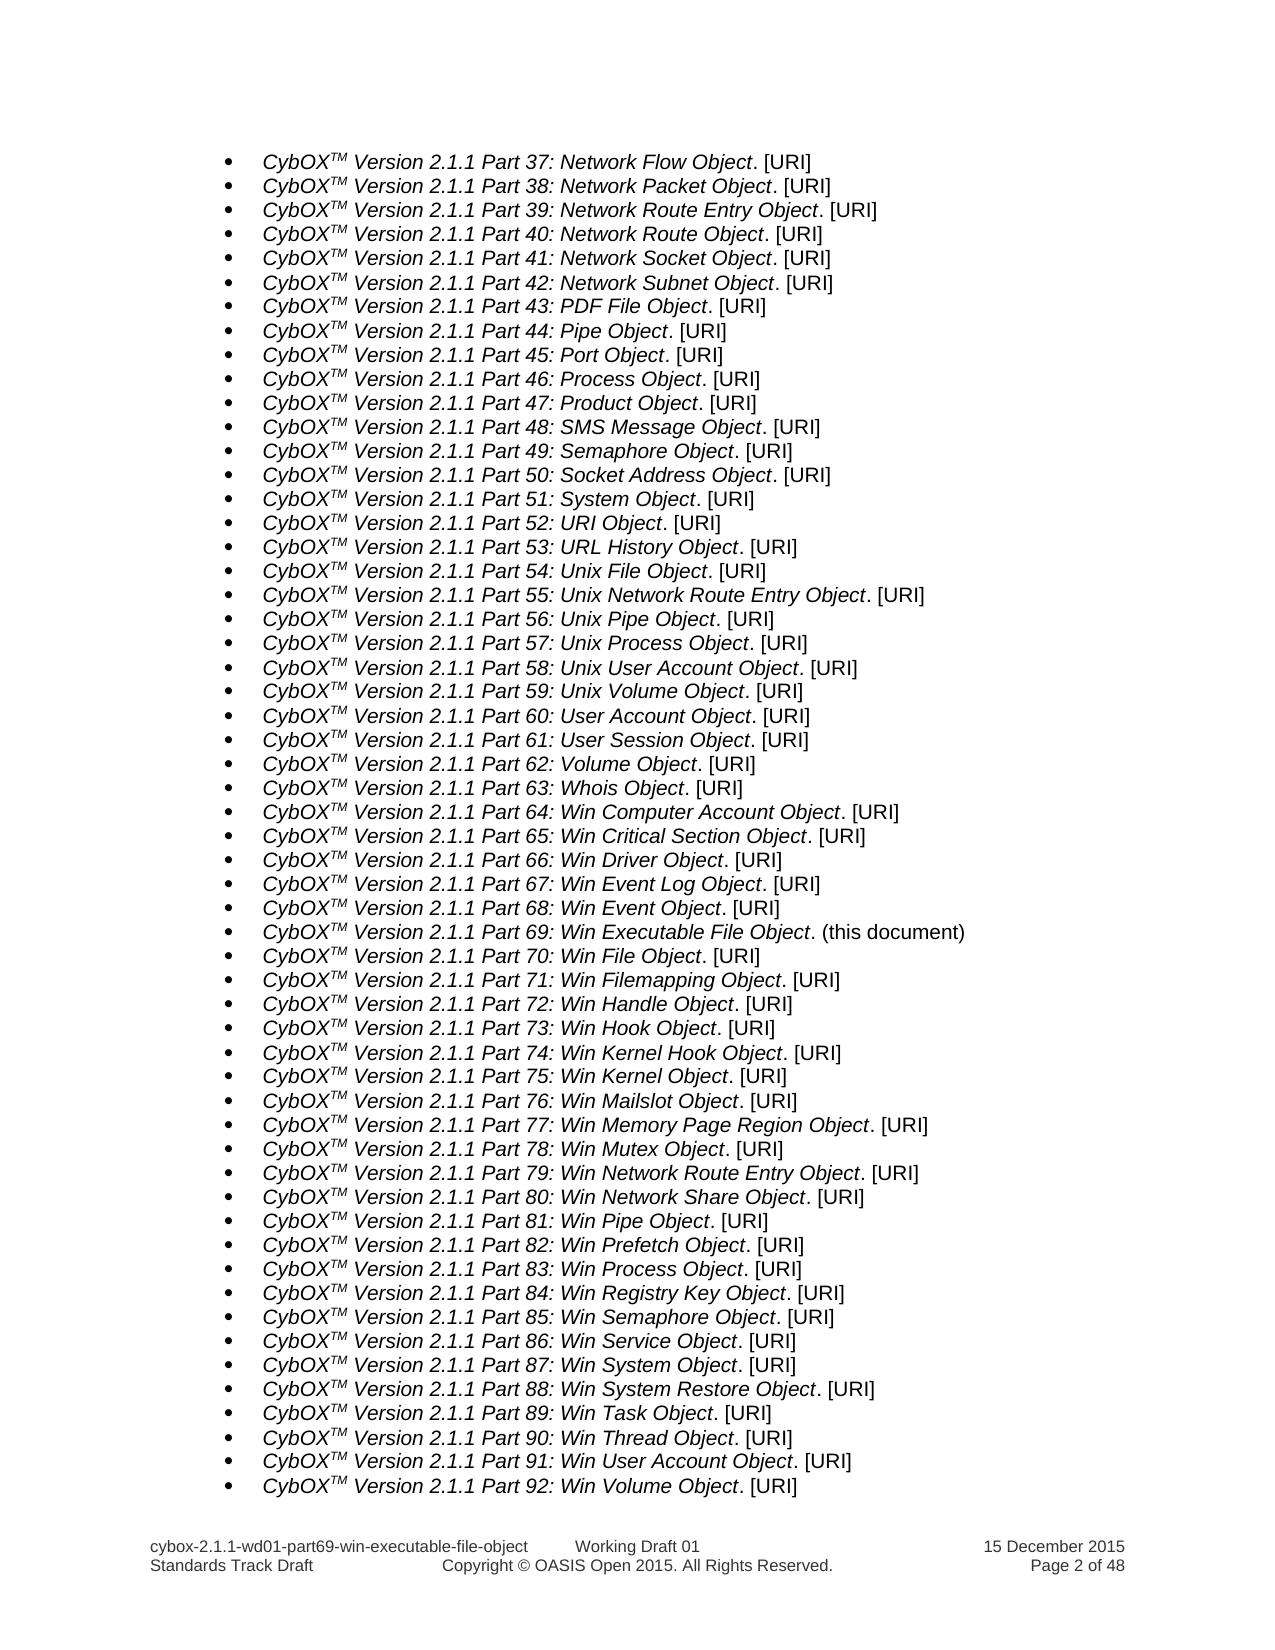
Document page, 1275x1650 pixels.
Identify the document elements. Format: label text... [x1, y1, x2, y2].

list CybOXTM Version 2.1.1 Part 63: Whois Object. [URI] [225, 776, 1125, 800]
list CybOXTM Version 2.1.1 Part 58: Unix User Account Object. [URI] [225, 655, 1125, 679]
list CybOXTM Version 2.1.1 Part 88: Win System Restore Object. [URI] [225, 1377, 1125, 1401]
list CybOXTM Version 2.1.1 Part 72: Win Handle Object. [URI] [225, 992, 1125, 1016]
list CybOXTM Version 2.1.1 Part 38: Network Packet Object. [URI] [225, 174, 1125, 198]
list CybOXTM Version 2.1.1 Part 40: Network Route Object. [URI] [225, 222, 1125, 246]
list CybOXTM Version 2.1.1 Part 44: Pipe Object. [URI] [225, 318, 1125, 342]
list CybOXTM Version 2.1.1 Part 82: Win Prefetch Object. [URI] [225, 1233, 1125, 1257]
list CybOXTM Version 2.1.1 Part 57: Unix Process Object. [URI] [225, 631, 1125, 655]
list CybOXTM Version 2.1.1 Part 80: Win Network Share Object. [URI] [225, 1185, 1125, 1209]
list CybOXTM Version 2.1.1 Part 85: Win Semaphore Object. [URI] [225, 1305, 1125, 1329]
list CybOXTM Version 2.1.1 Part 90: Win Thread Object. [URI] [225, 1425, 1125, 1449]
list CybOXTM Version 2.1.1 Part 74: Win Kernel Hook Object. [URI] [225, 1040, 1125, 1064]
list CybOXTM Version 2.1.1 Part 66: Win Driver Object. [URI] [225, 848, 1125, 872]
list CybOXTM Version 2.1.1 Part 42: Network Subnet Object. [URI] [225, 270, 1125, 294]
list CybOXTM Version 2.1.1 Part 41: Network Socket Object. [URI] [225, 246, 1125, 270]
list CybOXTM Version 2.1.1 Part 61: User Session Object. [URI] [225, 727, 1125, 752]
list CybOXTM Version 2.1.1 Part 48: SMS Message Object. [URI] [225, 415, 1125, 439]
list CybOXTM Version 2.1.1 Part 55: Unix Network Route Entry Object. [URI] [225, 583, 1125, 607]
list CybOXTM Version 2.1.1 Part 71: Win Filemapping Object. [URI] [225, 968, 1125, 992]
list CybOXTM Version 2.1.1 Part 43: PDF File Object. [URI] [225, 294, 1125, 318]
list CybOXTM Version 2.1.1 Part 65: Win Critical Section Object. [URI] [225, 824, 1125, 848]
list CybOXTM Version 2.1.1 Part 89: Win Task Object. [URI] [225, 1401, 1125, 1425]
list CybOXTM Version 2.1.1 Part 68: Win Event Object. [URI] [225, 896, 1125, 920]
list CybOXTM Version 2.1.1 Part 51: System Object. [URI] [225, 487, 1125, 511]
list CybOXTM Version 2.1.1 Part 75: Win Kernel Object. [URI] [225, 1064, 1125, 1088]
list CybOXTM Version 2.1.1 Part 54: Unix File Object. [URI] [225, 559, 1125, 583]
list CybOXTM Version 2.1.1 Part 84: Win Registry Key Object. [URI] [225, 1281, 1125, 1305]
list CybOXTM Version 2.1.1 Part 83: Win Process Object. [URI] [225, 1257, 1125, 1281]
list CybOXTM Version 2.1.1 Part 45: Port Object. [URI] [225, 342, 1125, 367]
list CybOXTM Version 2.1.1 Part 56: Unix Pipe Object. [URI] [225, 607, 1125, 631]
list CybOXTM Version 2.1.1 Part 50: Socket Address Object. [URI] [225, 463, 1125, 487]
list CybOXTM Version 2.1.1 Part 79: Win Network Route Entry Object. [URI] [225, 1161, 1125, 1185]
list CybOXTM Version 2.1.1 Part 92: Win Volume Object. [URI] [225, 1473, 1125, 1497]
list CybOXTM Version 2.1.1 Part 81: Win Pipe Object. [URI] [225, 1209, 1125, 1233]
list CybOXTM Version 2.1.1 Part 87: Win System Object. [URI] [225, 1353, 1125, 1377]
list CybOXTM Version 2.1.1 Part 59: Unix Volume Object. [URI] [225, 679, 1125, 703]
list CybOXTM Version 2.1.1 Part 52: URI Object. [URI] [225, 511, 1125, 535]
list CybOXTM Version 2.1.1 Part 69: Win Executable File Object. (this document) [225, 920, 1125, 944]
list CybOXTM Version 2.1.1 Part 86: Win Service Object. [URI] [225, 1329, 1125, 1353]
list CybOXTM Version 2.1.1 Part 49: Semaphore Object. [URI] [225, 439, 1125, 463]
list CybOXTM Version 2.1.1 Part 77: Win Memory Page Region Object. [URI] [225, 1112, 1125, 1137]
list CybOXTM Version 2.1.1 Part 76: Win Mailslot Object. [URI] [225, 1088, 1125, 1112]
list CybOXTM Version 2.1.1 Part 47: Product Object. [URI] [225, 391, 1125, 415]
list CybOXTM Version 2.1.1 Part 91: Win User Account Object. [URI] [225, 1449, 1125, 1473]
list CybOXTM Version 2.1.1 Part 46: Process Object. [URI] [225, 367, 1125, 391]
list CybOXTM Version 2.1.1 Part 53: URL History Object. [URI] [225, 535, 1125, 559]
list CybOXTM Version 2.1.1 Part 60: User Account Object. [URI] [225, 703, 1125, 727]
list CybOXTM Version 2.1.1 Part 37: Network Flow Object. [URI] [225, 150, 1125, 174]
list CybOXTM Version 2.1.1 Part 70: Win File Object. [URI] [225, 944, 1125, 968]
list CybOXTM Version 2.1.1 Part 73: Win Hook Object. [URI] [225, 1016, 1125, 1040]
list CybOXTM Version 2.1.1 Part 78: Win Mutex Object. [URI] [225, 1137, 1125, 1161]
list CybOXTM Version 2.1.1 Part 67: Win Event Log Object. [URI] [225, 872, 1125, 896]
list CybOXTM Version 2.1.1 Part 64: Win Computer Account Object. [URI] [225, 800, 1125, 824]
list CybOXTM Version 2.1.1 Part 62: Volume Object. [URI] [225, 752, 1125, 776]
list CybOXTM Version 2.1.1 Part 39: Network Route Entry Object. [URI] [225, 198, 1125, 222]
